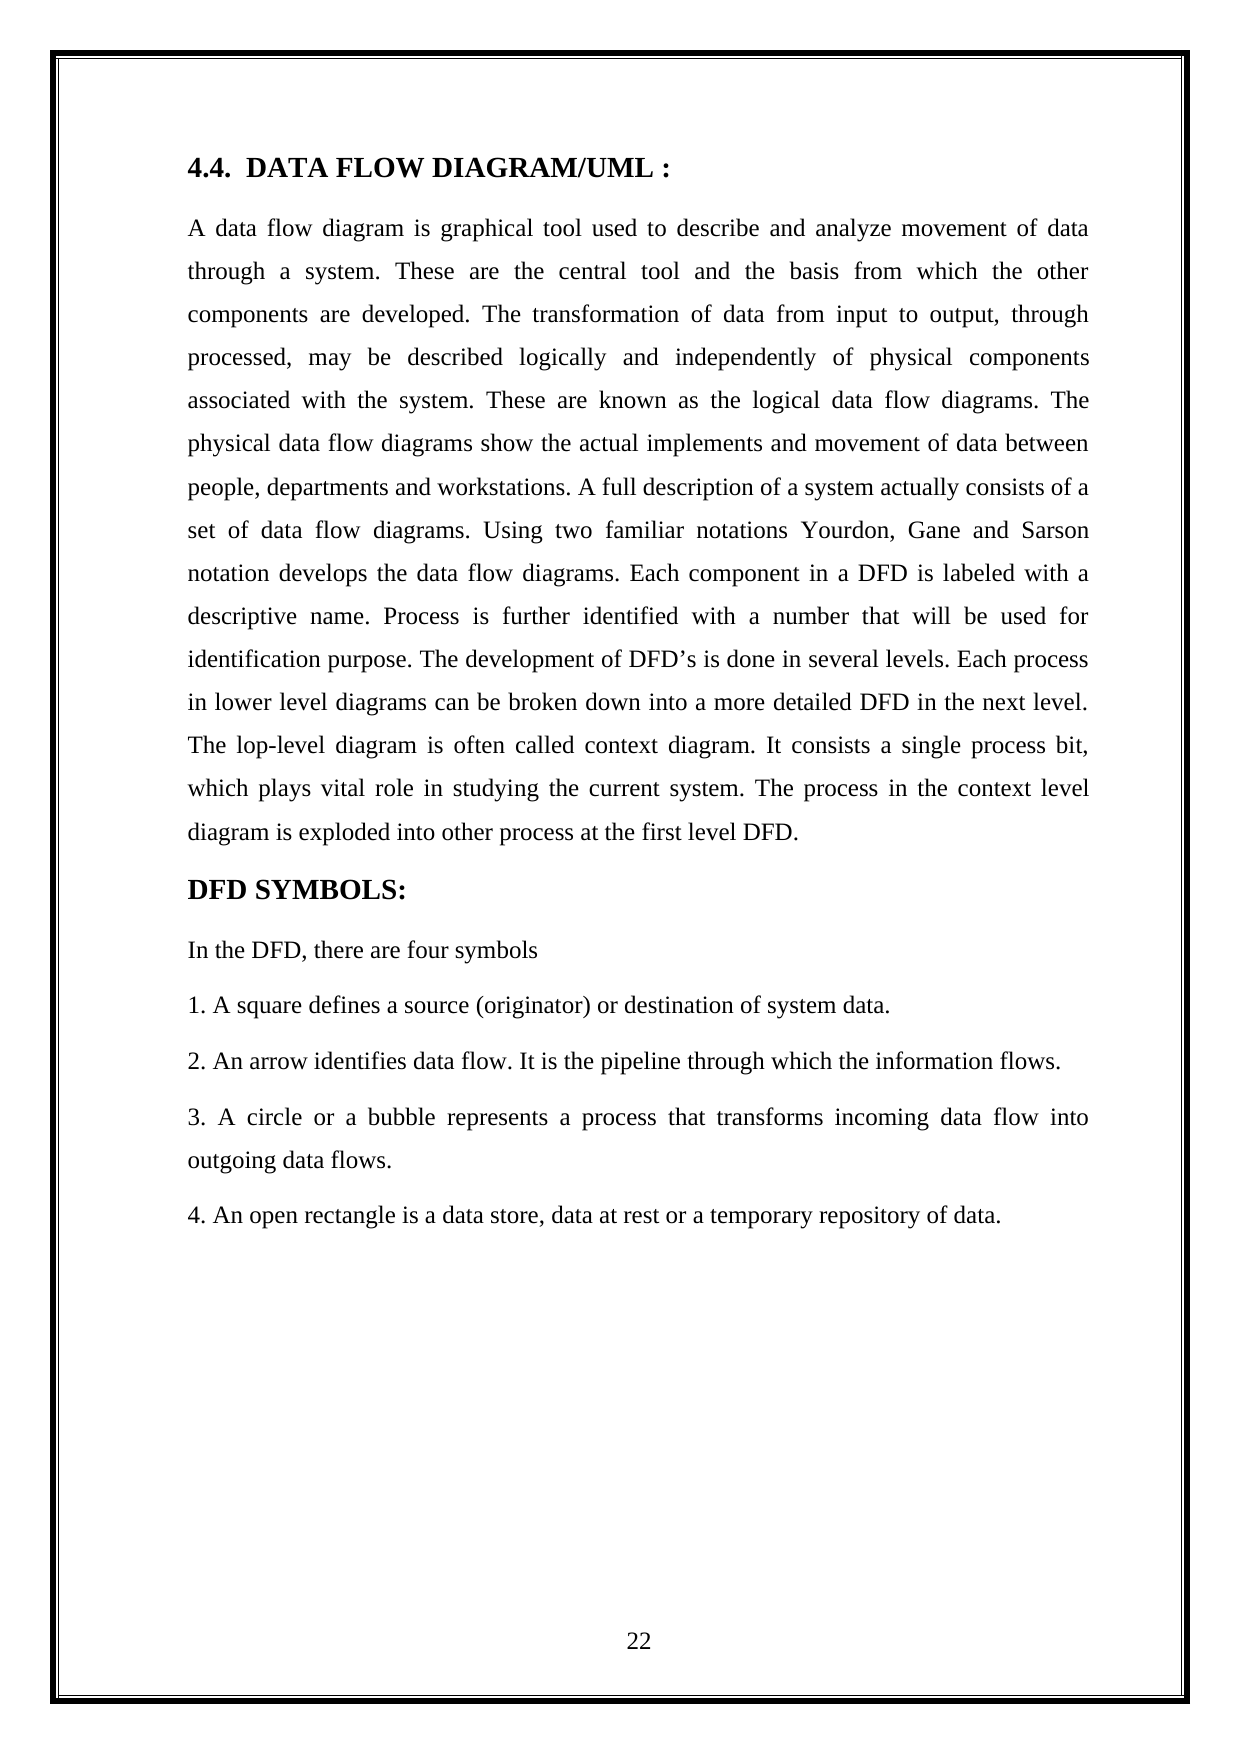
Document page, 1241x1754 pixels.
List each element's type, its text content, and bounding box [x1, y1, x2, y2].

text 2. An arrow identifies data flow. It is the pipeline through which the information flows. [187, 1046, 1090, 1075]
text 3. A circle or a bubble represents a process that transforms incoming data flow into outgoing data flows. [187, 1102, 1090, 1174]
text A data flow diagram is graphical tool used to describe and analyze movement of data through a system. These are the central tool and the basis from which the other components are developed. The transformation of data from input to output, through processed, may be described logically and independently of physical components associated with the system. These are known as the logical data flow diagrams. The physical data flow diagrams show the actual implements and movement of data between people, departments and workstations. A full description of a system actually consists of a set of data flow diagrams. Using two familiar notations Yourdon, Gane and Sarson notation develops the data flow diagrams. Each component in a DFD is labeled with a descriptive name. Process is further identified with a number that will be used for identification purpose. The development of DFD’s is done in several levels. Each process in lower level diagrams can be broken down into a more detailed DFD in the next level. The lop-level diagram is often called context diagram. It consists a single process bit, which plays vital role in studying the current system. The process in the context level diagram is exploded into other process at the first level DFD. [187, 213, 1090, 845]
text 4. An open rectangle is a data store, data at rest or a temporary repository of data. [187, 1201, 1090, 1229]
text 1. A square defines a source (originator) or destination of system data. [187, 991, 1090, 1019]
text 4.4. DATA FLOW DIAGRAM/UML : [187, 150, 1090, 183]
text In the DFD, there are four symbols [187, 935, 1090, 964]
text DFD SYMBOLS: [187, 872, 1090, 906]
